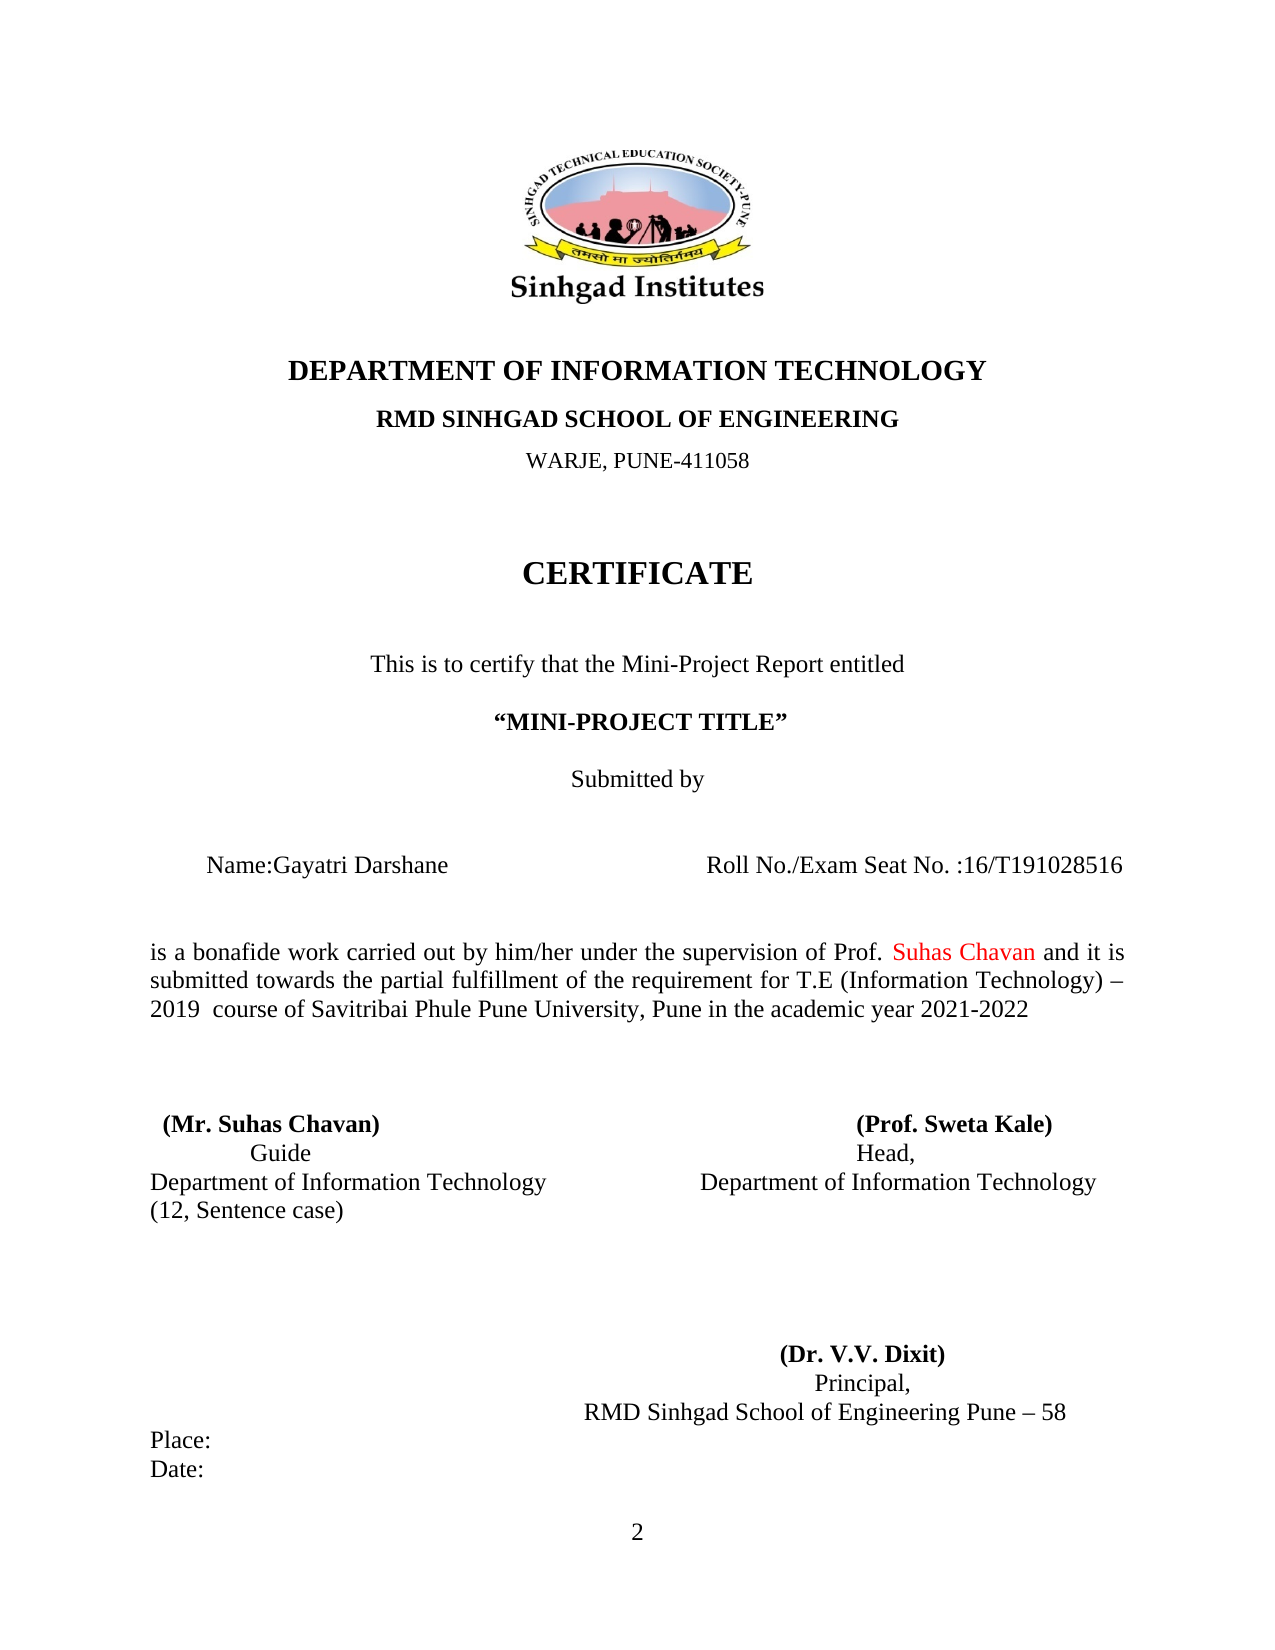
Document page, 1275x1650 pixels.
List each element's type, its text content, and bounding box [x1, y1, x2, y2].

text Department of Information Technology Department of Information Technology [150, 1167, 1125, 1196]
text (12, Sentence case) [150, 1196, 1125, 1224]
subtitle DEPARTMENT OF INFORMATION TECHNOLOGY [150, 353, 1125, 387]
text is a bonafide work carried out by him/her under the supervision of Prof. Suhas Chavan and it is submitted towards the partial fulfillment of the requirement for T.E (Information Technology) – 2019 course of Savitribai Phule Pune University, Pune in the academic year 2021-2022 [150, 937, 1125, 1023]
text Submitted by [150, 764, 1125, 793]
text This is to certify that the Mini-Project Report entitled [150, 649, 1125, 678]
text Guide Head, [225, 1138, 1125, 1167]
text Date: [150, 1454, 1125, 1483]
text (Dr. V.V. Dixit) [525, 1339, 1125, 1368]
text WARJE, PUNE-411058 [150, 447, 1125, 473]
text CERTIFICATE [150, 553, 1125, 592]
text Name:Gayatri Darshane Roll No./Exam Seat No. :16/T191028516 [150, 851, 1125, 879]
text (Mr. Suhas Chavan) (Prof. Sweta Kale) [150, 1109, 1125, 1138]
text “MINI-PROJECT TITLE” [150, 707, 1125, 736]
text Place: [150, 1426, 1125, 1454]
text RMD Sinhgad School of Engineering Pune – 58 [450, 1397, 1125, 1426]
picture [511, 150, 764, 304]
subtitle RMD SINHGAD SCHOOL OF ENGINEERING [150, 404, 1125, 432]
text Principal, [525, 1368, 1125, 1397]
